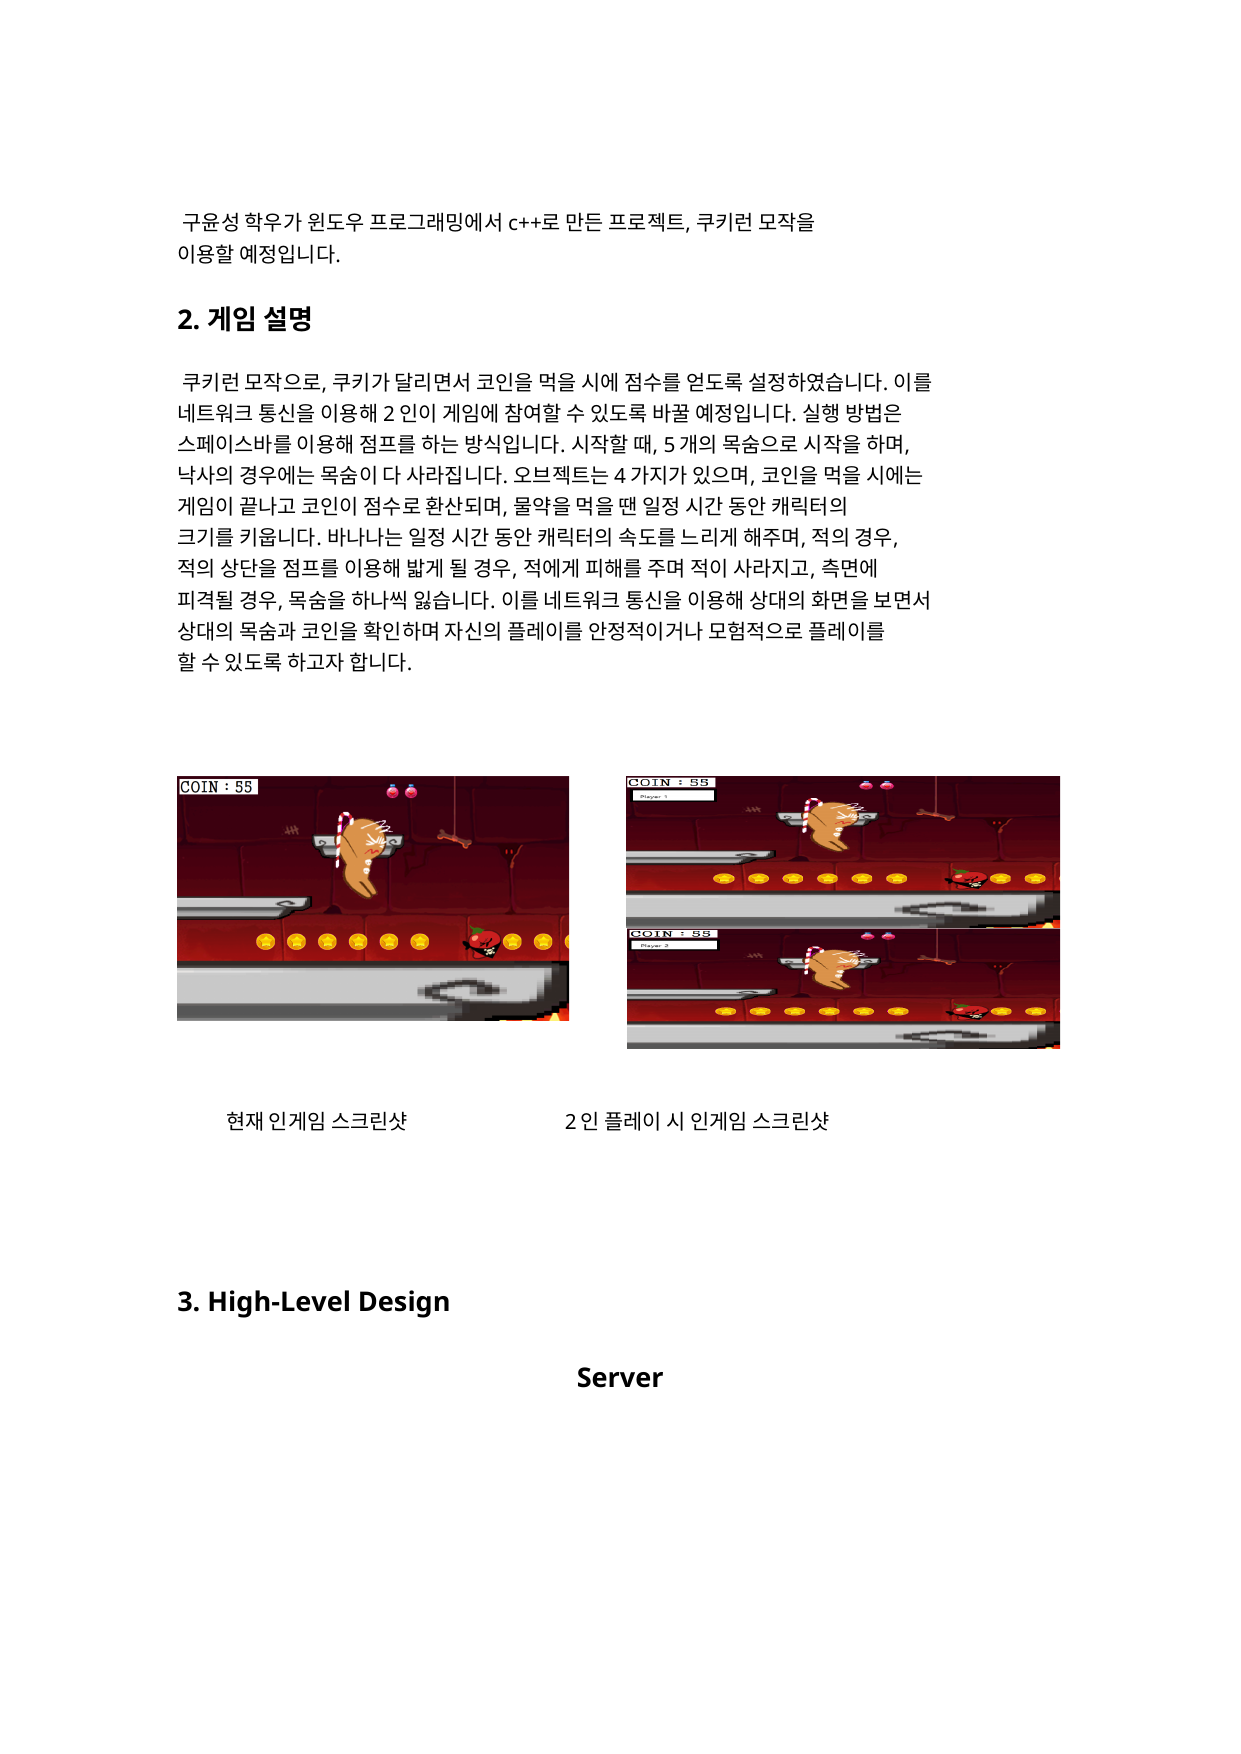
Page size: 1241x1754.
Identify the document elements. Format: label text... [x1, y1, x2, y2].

text 스페이스바를 이용해 점프를 하는 방식입니다. 시작할 때, 5개의 목숨으로 시작을 하며, [177, 428, 1063, 458]
text 쿠키런 모작으로, 쿠키가 달리면서 코인을 먹을 시에 점수를 얻도록 설정하였습니다. 이를 [177, 366, 1063, 396]
picture [626, 776, 1061, 1049]
text 구윤성 학우가 윈도우 프로그래밍에서 c++로 만든 프로젝트, 쿠키런 모작을 [177, 207, 1063, 237]
text 적의 상단을 점프를 이용해 밟게 될 경우, 적에게 피해를 주며 적이 사라지고, 측면에 [177, 553, 1063, 583]
text 이용할 예정입니다. [177, 238, 1063, 268]
text 피격될 경우, 목숨을 하나씩 잃습니다. 이를 네트워크 통신을 이용해 상대의 화면을 보면서 [177, 584, 1063, 614]
picture [177, 776, 570, 1021]
text Server [177, 1359, 1063, 1396]
text 네트워크 통신을 이용해 2인이 게임에 참여할 수 있도록 바꿀 예정입니다. 실행 방법은 [177, 397, 1063, 427]
text 낙사의 경우에는 목숨이 다 사라집니다. 오브젝트는 4가지가 있으며, 코인을 먹을 시에는 [177, 459, 1063, 489]
text 크기를 키웁니다. 바나나는 일정 시간 동안 캐릭터의 속도를 느리게 해주며, 적의 경우, [177, 522, 1063, 552]
text 3. High-Level Design [177, 1283, 1063, 1320]
text 할 수 있도록 하고자 합니다. [177, 646, 1063, 676]
text 게임이 끝나고 코인이 점수로 환산되며, 물약을 먹을 땐 일정 시간 동안 캐릭터의 [177, 490, 1063, 521]
text 현재 인게임 스크린샷 2인 플레이 시 인게임 스크린샷 [177, 1105, 1063, 1136]
text 2. 게임 설명 [177, 298, 1063, 338]
text 상대의 목숨과 코인을 확인하며 자신의 플레이를 안정적이거나 모험적으로 플레이를 [177, 615, 1063, 645]
